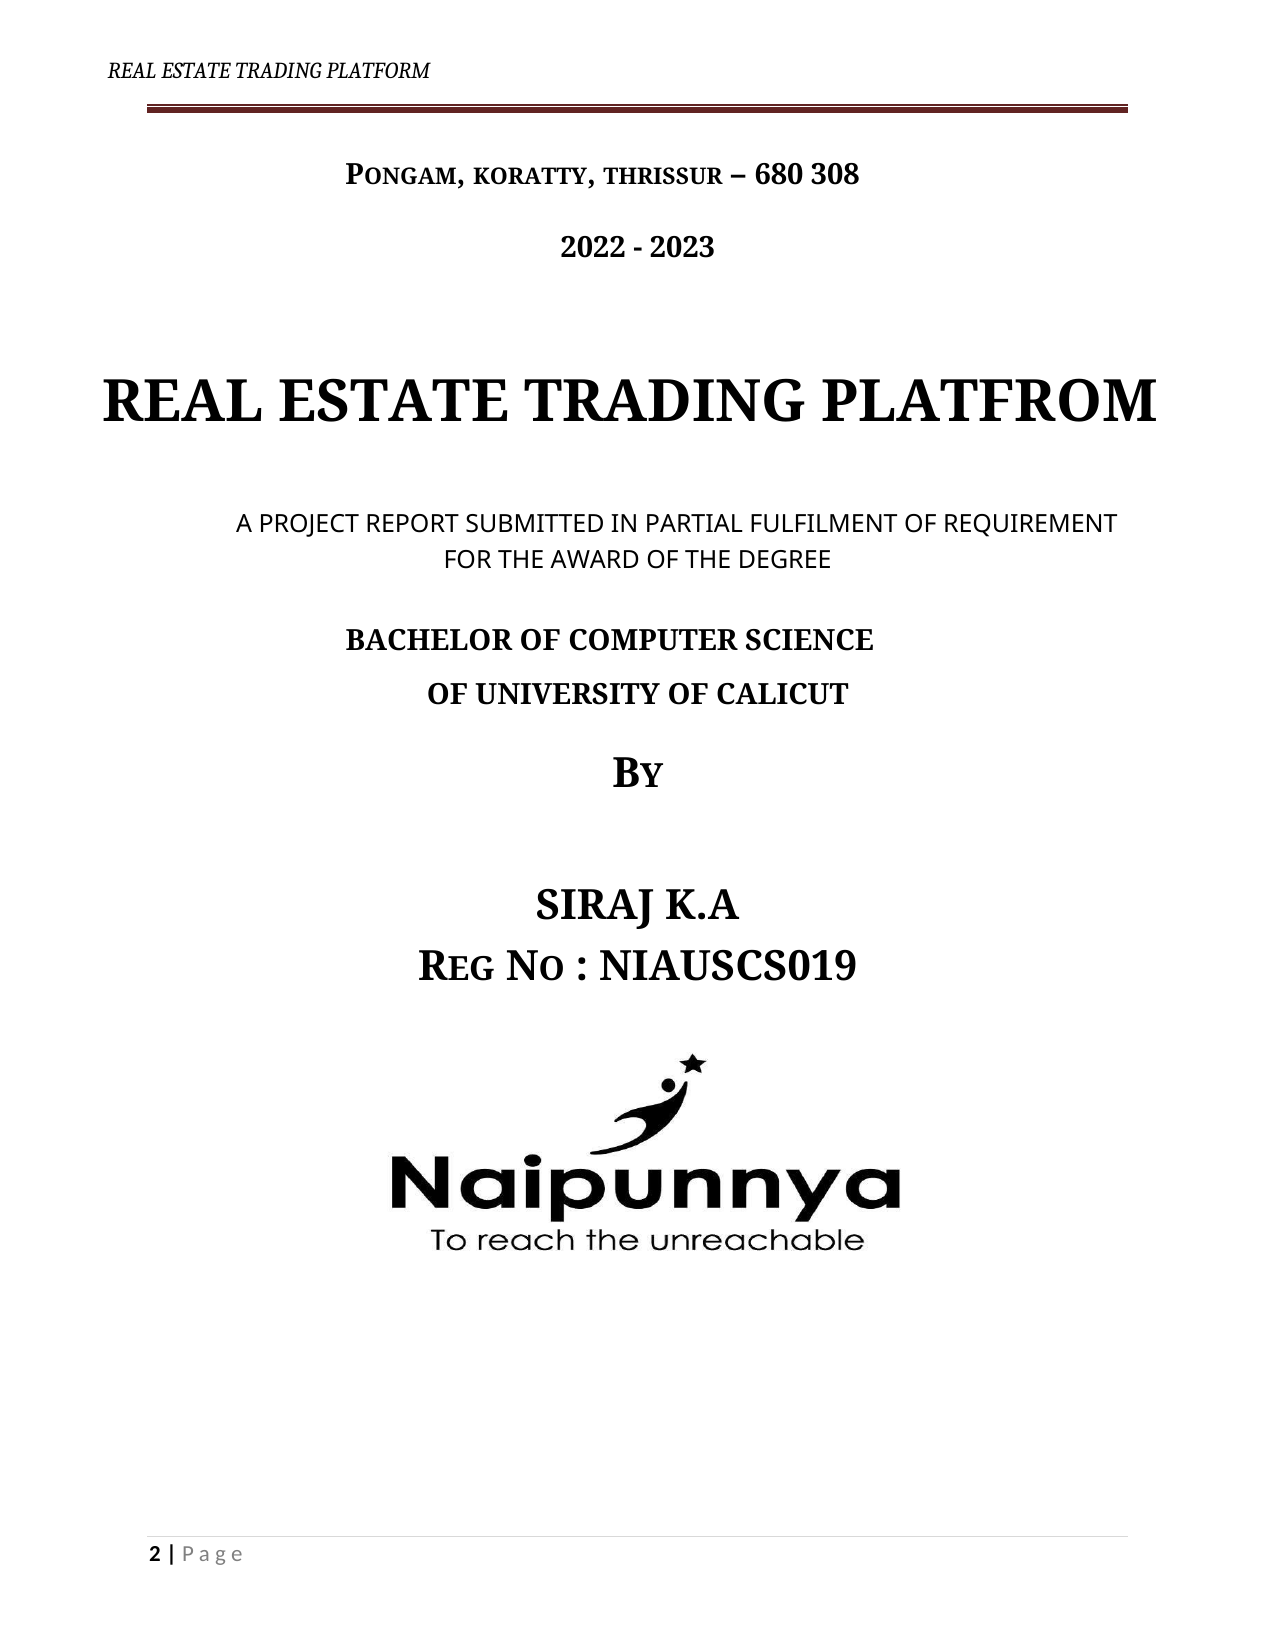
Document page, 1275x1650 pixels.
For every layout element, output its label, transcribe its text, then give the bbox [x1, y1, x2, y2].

text FOR THE AWARD OF THE DEGREE [102, 542, 1173, 576]
text A PROJECT REPORT SUBMITTED IN PARTIAL FULFILMENT OF REQUIREMENT [102, 505, 1118, 539]
subtitle PONGAM, KORATTY, THRISSUR – 680 308 [345, 153, 1220, 193]
subtitle REG NO : NIAUSCS019 [102, 936, 1173, 993]
subtitle OF UNIVERSITY OF CALICUT [102, 673, 1173, 713]
picture [311, 997, 971, 1300]
text 2022 - 2023 [102, 226, 1173, 266]
text REAL ESTATE TRADING PLATFROM [102, 359, 1220, 438]
text SIRAJ K.A [102, 875, 1173, 932]
subtitle BACHELOR OF COMPUTER SCIENCE [345, 619, 1220, 658]
text BY [102, 743, 1173, 799]
